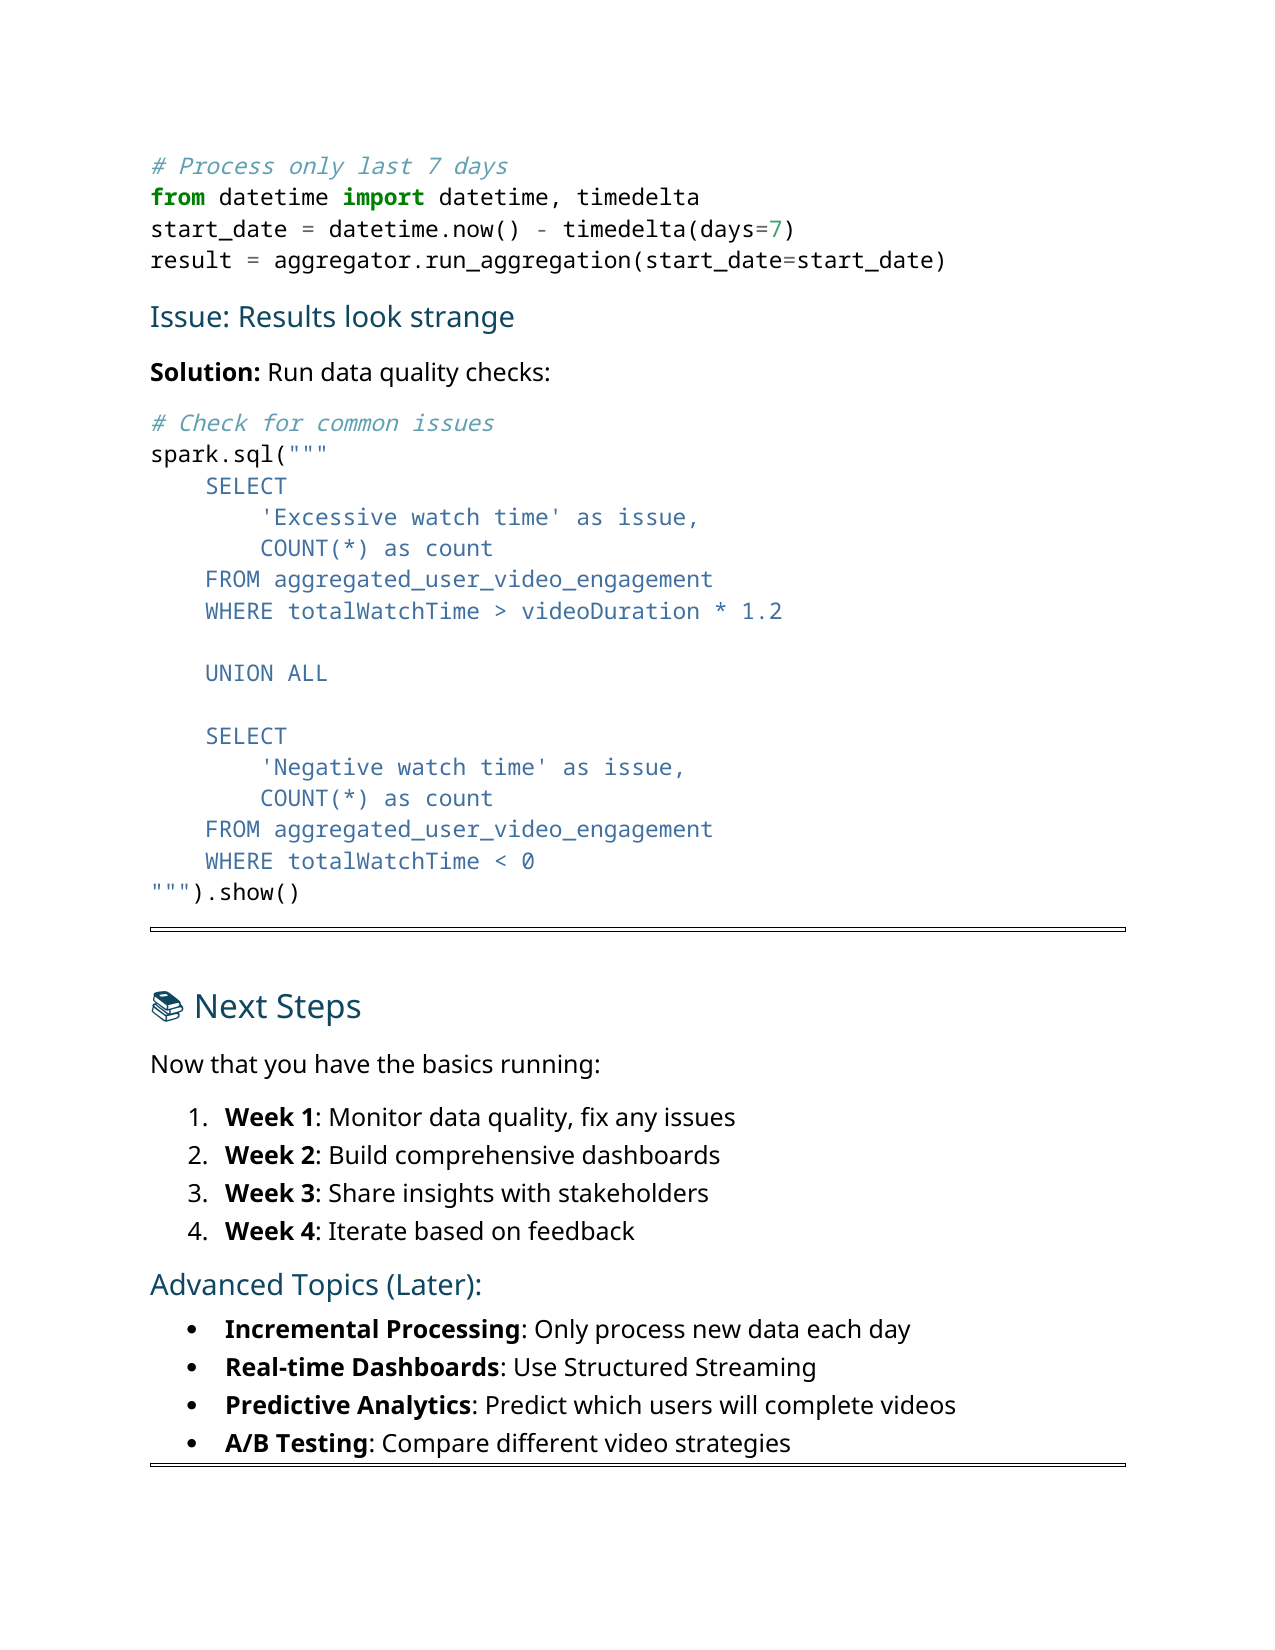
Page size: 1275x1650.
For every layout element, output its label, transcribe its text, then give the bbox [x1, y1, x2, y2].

text # Check for common issues spark.sql(""" SELECT 'Excessive watch time' as issue, COUNT(*) as count FROM aggregated_user_video_engagement WHERE totalWatchTime > videoDuration * 1.2 UNION ALL SELECT 'Negative watch time' as issue, COUNT(*) as count FROM aggregated_user_video_engagement WHERE totalWatchTime < 0 """).show() [150, 407, 1125, 907]
list Week 2: Build comprehensive dashboards [187, 1138, 1125, 1172]
text Now that you have the basics running: [150, 1047, 1125, 1081]
list Week 4: Iterate based on feedback [187, 1213, 1125, 1247]
list Predictive Analytics: Predict which users will complete videos [187, 1388, 1125, 1422]
list Week 1: Monitor data quality, fix any issues [187, 1100, 1125, 1134]
list Real-time Dashboards: Use Structured Streaming [187, 1350, 1125, 1384]
subtitle Advanced Topics (Later): [150, 1264, 1125, 1304]
subtitle Issue: Results look strange [150, 296, 1125, 336]
text # Process only last 7 days from datetime import datetime, timedelta start_date = datetime.now() - timedelta(days=7) result = aggregator.run_aggregation(start_date=start_date) [150, 150, 1125, 275]
text Solution: Run data quality checks: [150, 354, 1125, 388]
subtitle 📚 Next Steps [150, 983, 1125, 1028]
list A/B Testing: Compare different video strategies [187, 1425, 1125, 1459]
list Incremental Processing: Only process new data each day [187, 1312, 1125, 1346]
list Week 3: Share insights with stakeholders [187, 1175, 1125, 1209]
